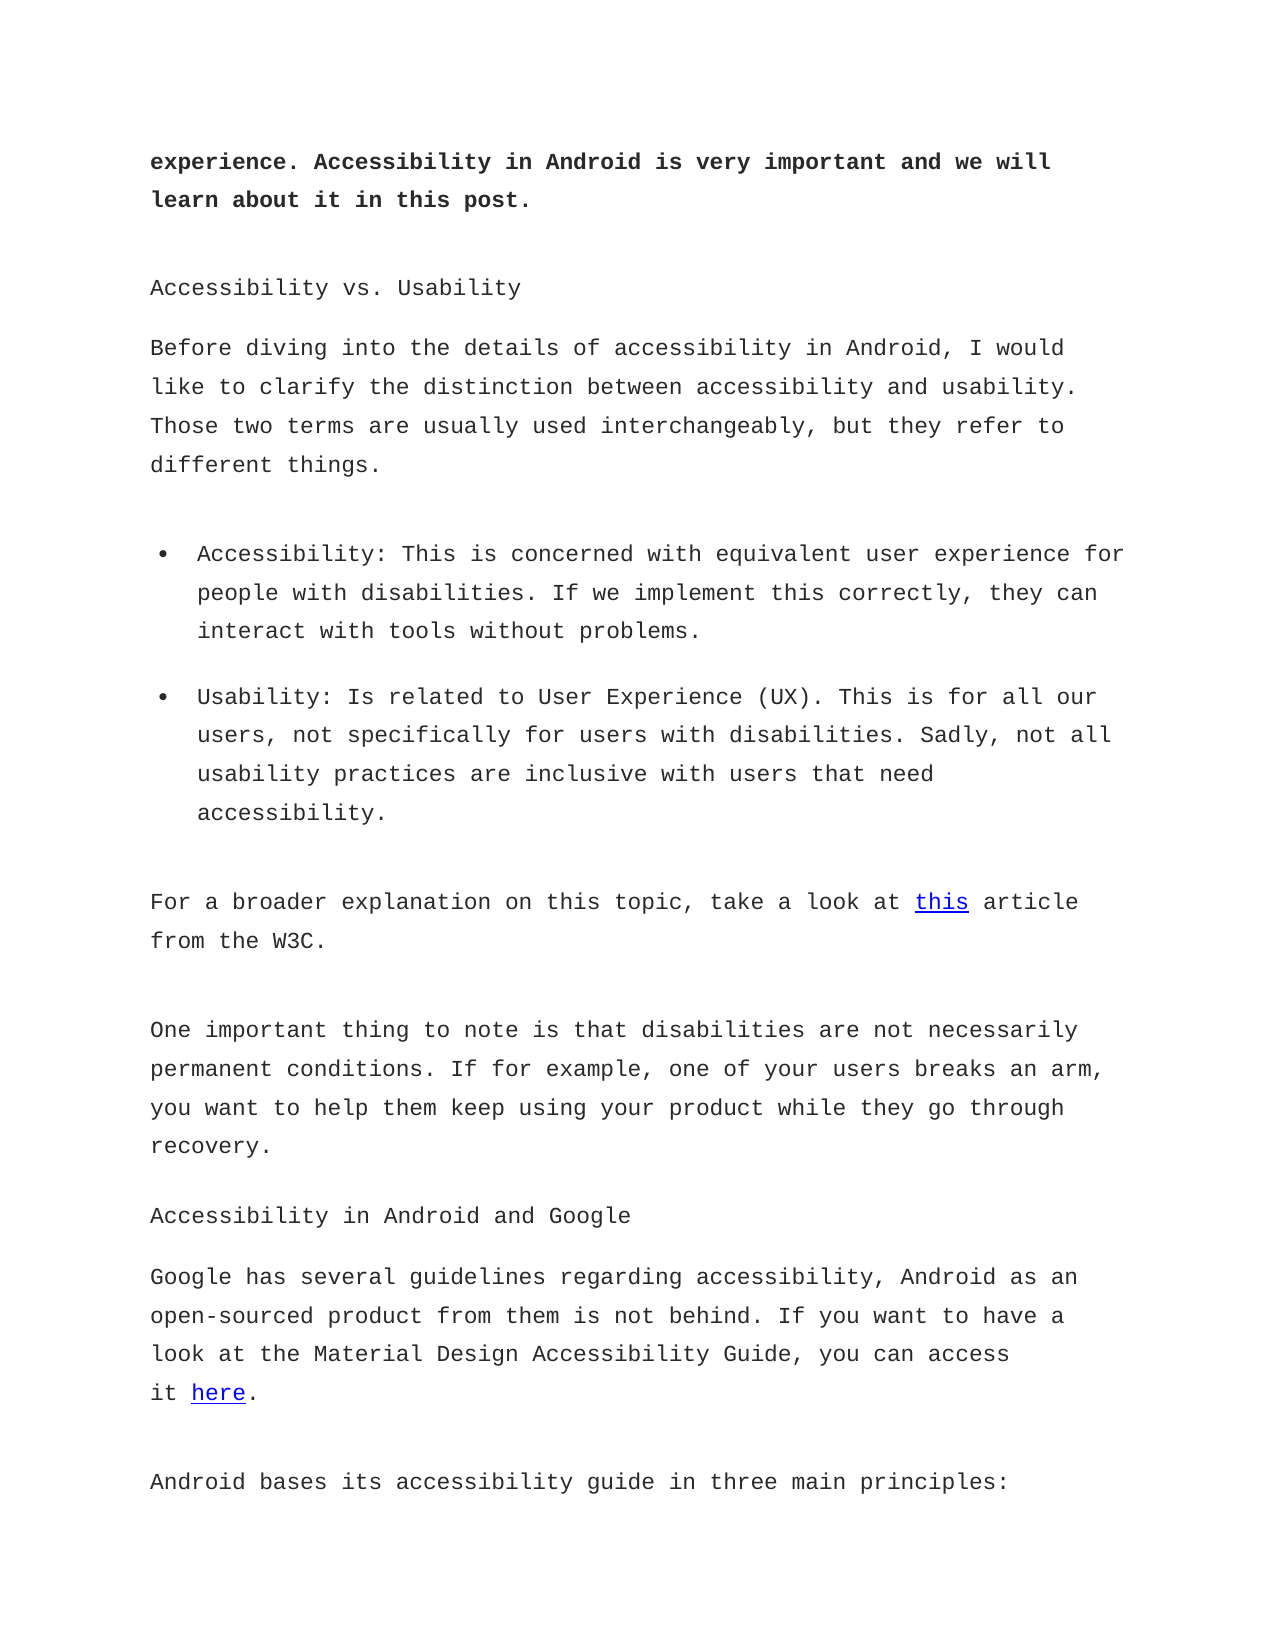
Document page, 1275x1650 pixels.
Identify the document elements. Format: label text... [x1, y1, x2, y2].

text One important thing to note is that disabilities are not necessarily permanent conditions. If for example, one of your users breaks an arm, you want to help them keep using your product while they go through recovery. [150, 1018, 1125, 1161]
text For a broader explanation on this topic, take a look at this article from the W3C. [150, 890, 1125, 955]
text Google has several guidelines regarding accessibility, Android as an open-sourced product from them is not behind. If you want to have a look at the Material Design Accessibility Guide, you can access it here. [150, 1265, 1125, 1408]
subtitle Accessibility vs. Usability [150, 276, 1125, 302]
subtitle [150, 150, 1125, 215]
text Android bases its accessibility guide in three main principles: [150, 1471, 1125, 1496]
list Usability: Is related to User Experience (UX). This is for all our users, not specifically for users with disabilities. Sadly, not all usability practices are inclusive with users that need accessibility. [159, 685, 1125, 827]
subtitle Accessibility in Android and Google [150, 1205, 1125, 1231]
list Accessibility: This is concerned with equivalent user experience for people with disabilities. If we implement this correctly, they can interact with tools without problems. [159, 542, 1125, 646]
text Before diving into the details of accessibility in Android, I would like to clarify the distinction between accessibility and usability. Those two terms are usually used interchangeably, but they refer to different things. [150, 337, 1125, 479]
